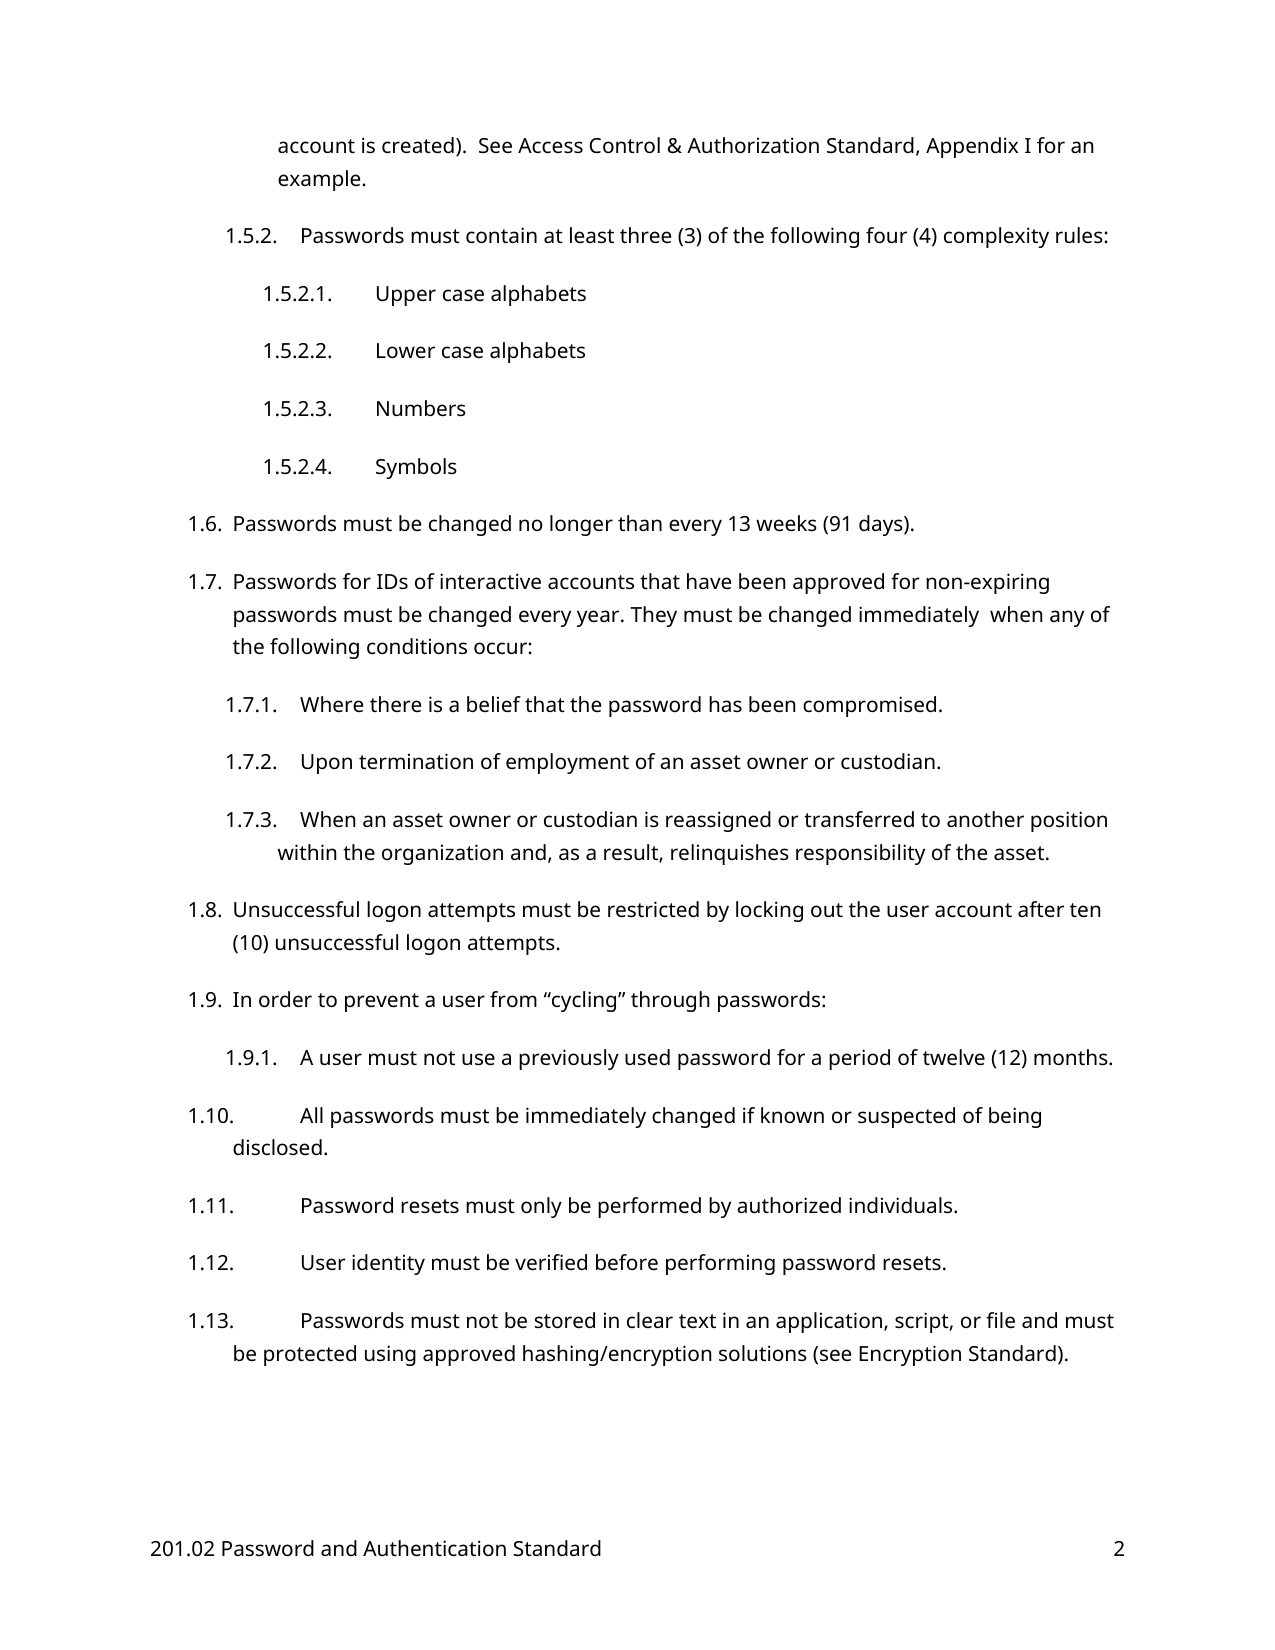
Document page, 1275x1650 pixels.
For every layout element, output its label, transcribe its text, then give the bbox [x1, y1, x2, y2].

list Passwords for IDs of interactive accounts that have been approved for non-expiring passwords must be changed every year. They must be changed immediately when any of the following conditions occur: [187, 567, 1125, 661]
list When an asset owner or custodian is reassigned or transferred to another position within the organization and, as a result, relinquishes responsibility of the asset. [225, 805, 1125, 866]
list All passwords must be immediately changed if known or suspected of being disclosed. [187, 1101, 1125, 1162]
list Passwords must be changed no longer than every 13 weeks (91 days). [187, 509, 1125, 538]
list Unsuccessful logon attempts must be restricted by locking out the user account after ten (10) unsuccessful logon attempts. [187, 895, 1125, 956]
list Lower case alphabets [262, 337, 1125, 365]
list Upper case alphabets [262, 279, 1125, 307]
list Passwords must contain at least three (3) of the following four (4) complexity rules: [225, 221, 1125, 250]
list Where there is a belief that the password has been compromised. [225, 690, 1125, 718]
list In order to prevent a user from “cycling” through passwords: [187, 986, 1125, 1014]
list Numbers [262, 394, 1125, 423]
list Passwords must not be stored in clear text in an application, script, or file and must be protected using approved hashing/encryption solutions (see Encryption Standard). [187, 1306, 1125, 1367]
list Password resets must only be performed by authorized individuals. [187, 1191, 1125, 1219]
list User identity must be verified before performing password resets. [187, 1248, 1125, 1277]
list A user must not use a previously used password for a period of twelve (12) months. [225, 1043, 1125, 1072]
list Symbols [262, 452, 1125, 480]
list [225, 131, 1125, 192]
list Upon termination of employment of an asset owner or custodian. [225, 747, 1125, 776]
